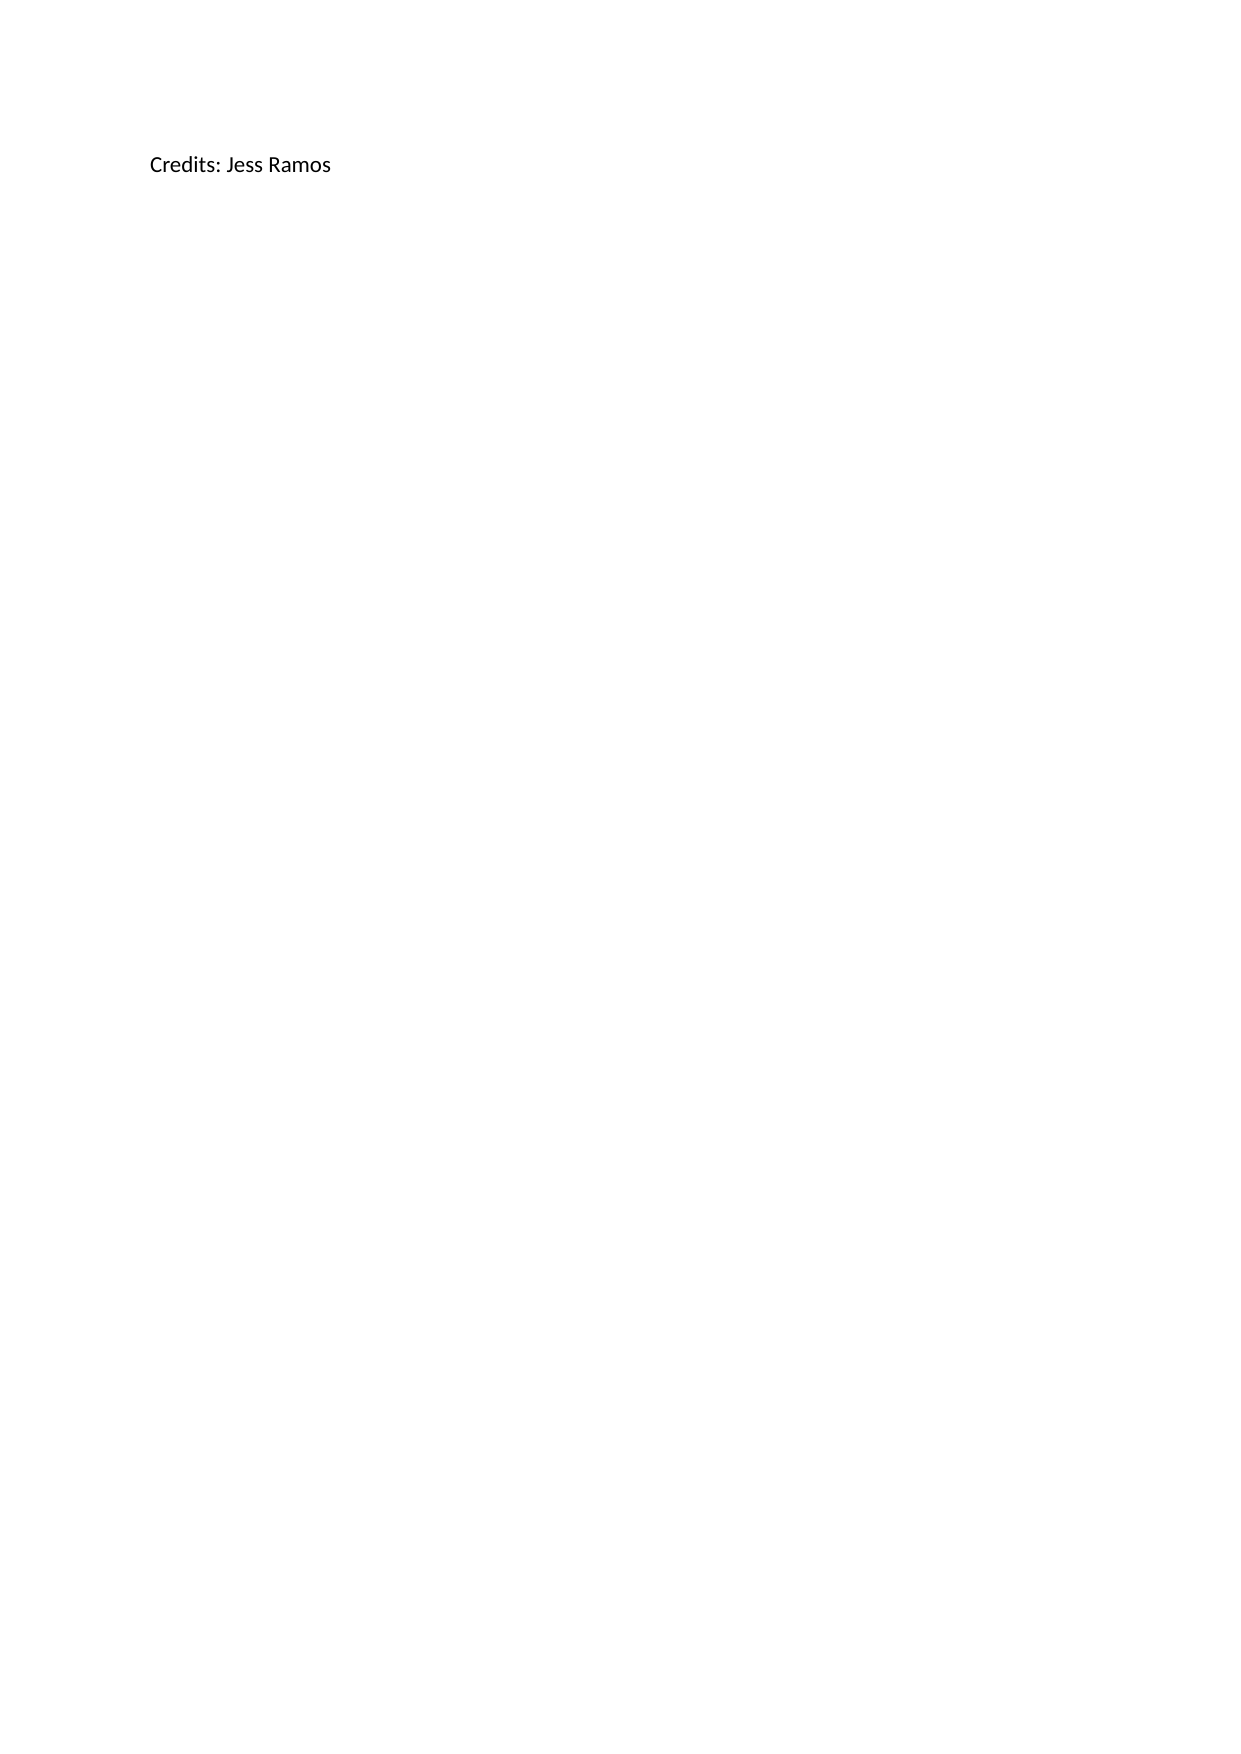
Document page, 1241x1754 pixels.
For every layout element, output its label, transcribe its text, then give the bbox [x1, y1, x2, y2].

text Credits: Jess Ramos [150, 150, 1090, 178]
